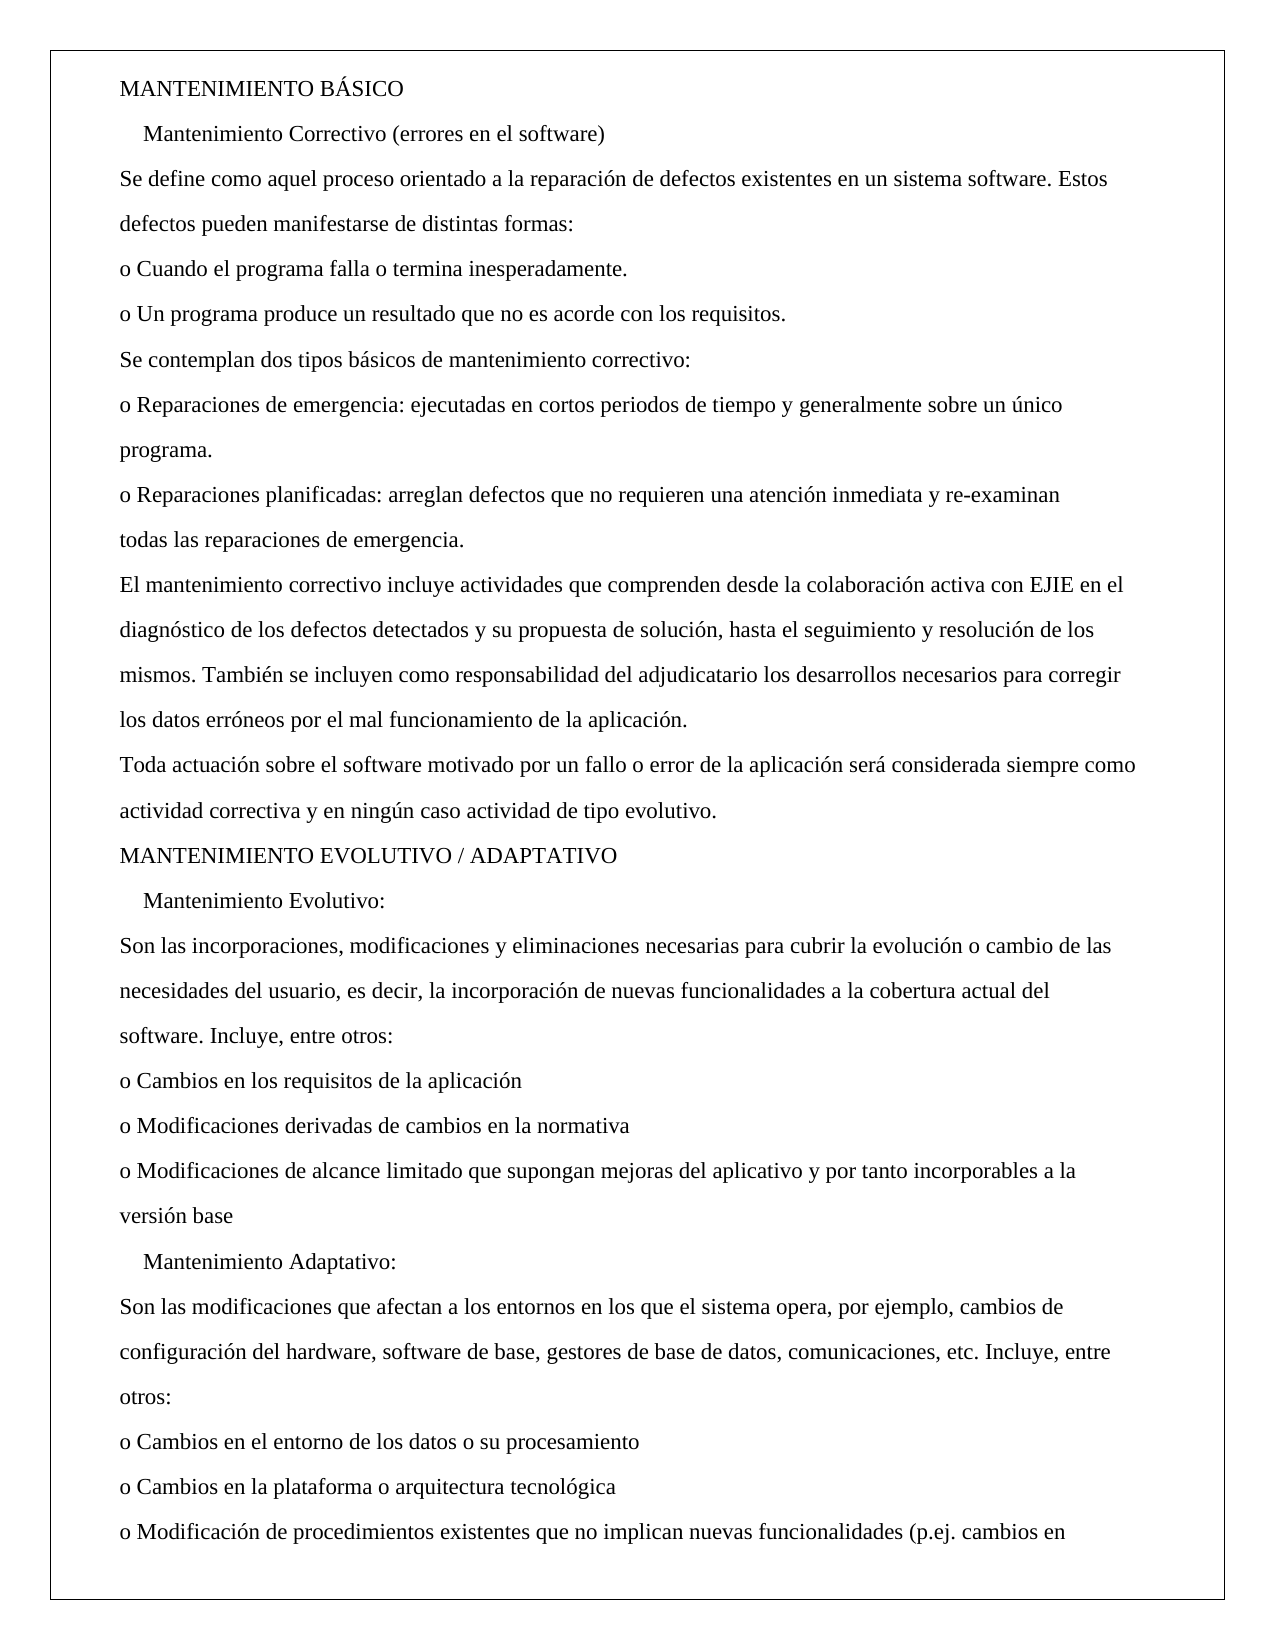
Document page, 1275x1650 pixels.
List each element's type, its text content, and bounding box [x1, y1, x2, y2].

text Son las modificaciones que afectan a los entornos en los que el sistema opera, por ejemplo, cambios de [119, 1293, 1138, 1319]
text o Cambios en el entorno de los datos o su procesamiento [119, 1428, 1138, 1454]
text El mantenimiento correctivo incluye actividades que comprenden desde la colaboración activa con EJIE en el [119, 571, 1138, 597]
text Son las incorporaciones, modificaciones y eliminaciones necesarias para cubrir la evolución o cambio de las [119, 932, 1138, 958]
text configuración del hardware, software de base, gestores de base de datos, comunicaciones, etc. Incluye, entre [119, 1338, 1138, 1364]
text o Un programa produce un resultado que no es acorde con los requisitos. [119, 301, 1138, 327]
text diagnóstico de los defectos detectados y su propuesta de solución, hasta el seguimiento y resolución de los [119, 616, 1138, 643]
text o Modificación de procedimientos existentes que no implican nuevas funcionalidades (p.ej. cambios en [119, 1518, 1138, 1545]
text software. Incluye, entre otros: [119, 1022, 1138, 1048]
text todas las reparaciones de emergencia. [119, 526, 1138, 552]
text o Modificaciones derivadas de cambios en la normativa [119, 1112, 1138, 1139]
text otros: [119, 1383, 1138, 1409]
text actividad correctiva y en ningún caso actividad de tipo evolutivo. [119, 797, 1138, 823]
text Toda actuación sobre el software motivado por un fallo o error de la aplicación será considerada siempre como [119, 752, 1138, 778]
text  Mantenimiento Correctivo (errores en el software) [119, 120, 1138, 146]
text mismos. También se incluyen como responsabilidad del adjudicatario los desarrollos necesarios para corregir [119, 661, 1138, 688]
text MANTENIMIENTO EVOLUTIVO / ADAPTATIVO [119, 842, 1138, 868]
text  Mantenimiento Adaptativo: [119, 1248, 1138, 1274]
text o Modificaciones de alcance limitado que supongan mejoras del aplicativo y por tanto incorporables a la [119, 1157, 1138, 1184]
text o Reparaciones planificadas: arreglan defectos que no requieren una atención inmediata y re-examinan [119, 481, 1138, 507]
text Se contemplan dos tipos básicos de mantenimiento correctivo: [119, 346, 1138, 372]
text o Reparaciones de emergencia: ejecutadas en cortos periodos de tiempo y generalmente sobre un único [119, 391, 1138, 417]
text  Mantenimiento Evolutivo: [119, 887, 1138, 913]
text necesidades del usuario, es decir, la incorporación de nuevas funcionalidades a la cobertura actual del [119, 977, 1138, 1003]
text los datos erróneos por el mal funcionamiento de la aplicación. [119, 706, 1138, 733]
text versión base [119, 1203, 1138, 1229]
text o Cuando el programa falla o termina inesperadamente. [119, 255, 1138, 282]
text o Cambios en los requisitos de la aplicación [119, 1067, 1138, 1094]
text o Cambios en la plataforma o arquitectura tecnológica [119, 1473, 1138, 1499]
text programa. [119, 436, 1138, 462]
text defectos pueden manifestarse de distintas formas: [119, 210, 1138, 237]
text MANTENIMIENTO BÁSICO [119, 75, 1138, 101]
text Se define como aquel proceso orientado a la reparación de defectos existentes en un sistema software. Estos [119, 165, 1138, 192]
